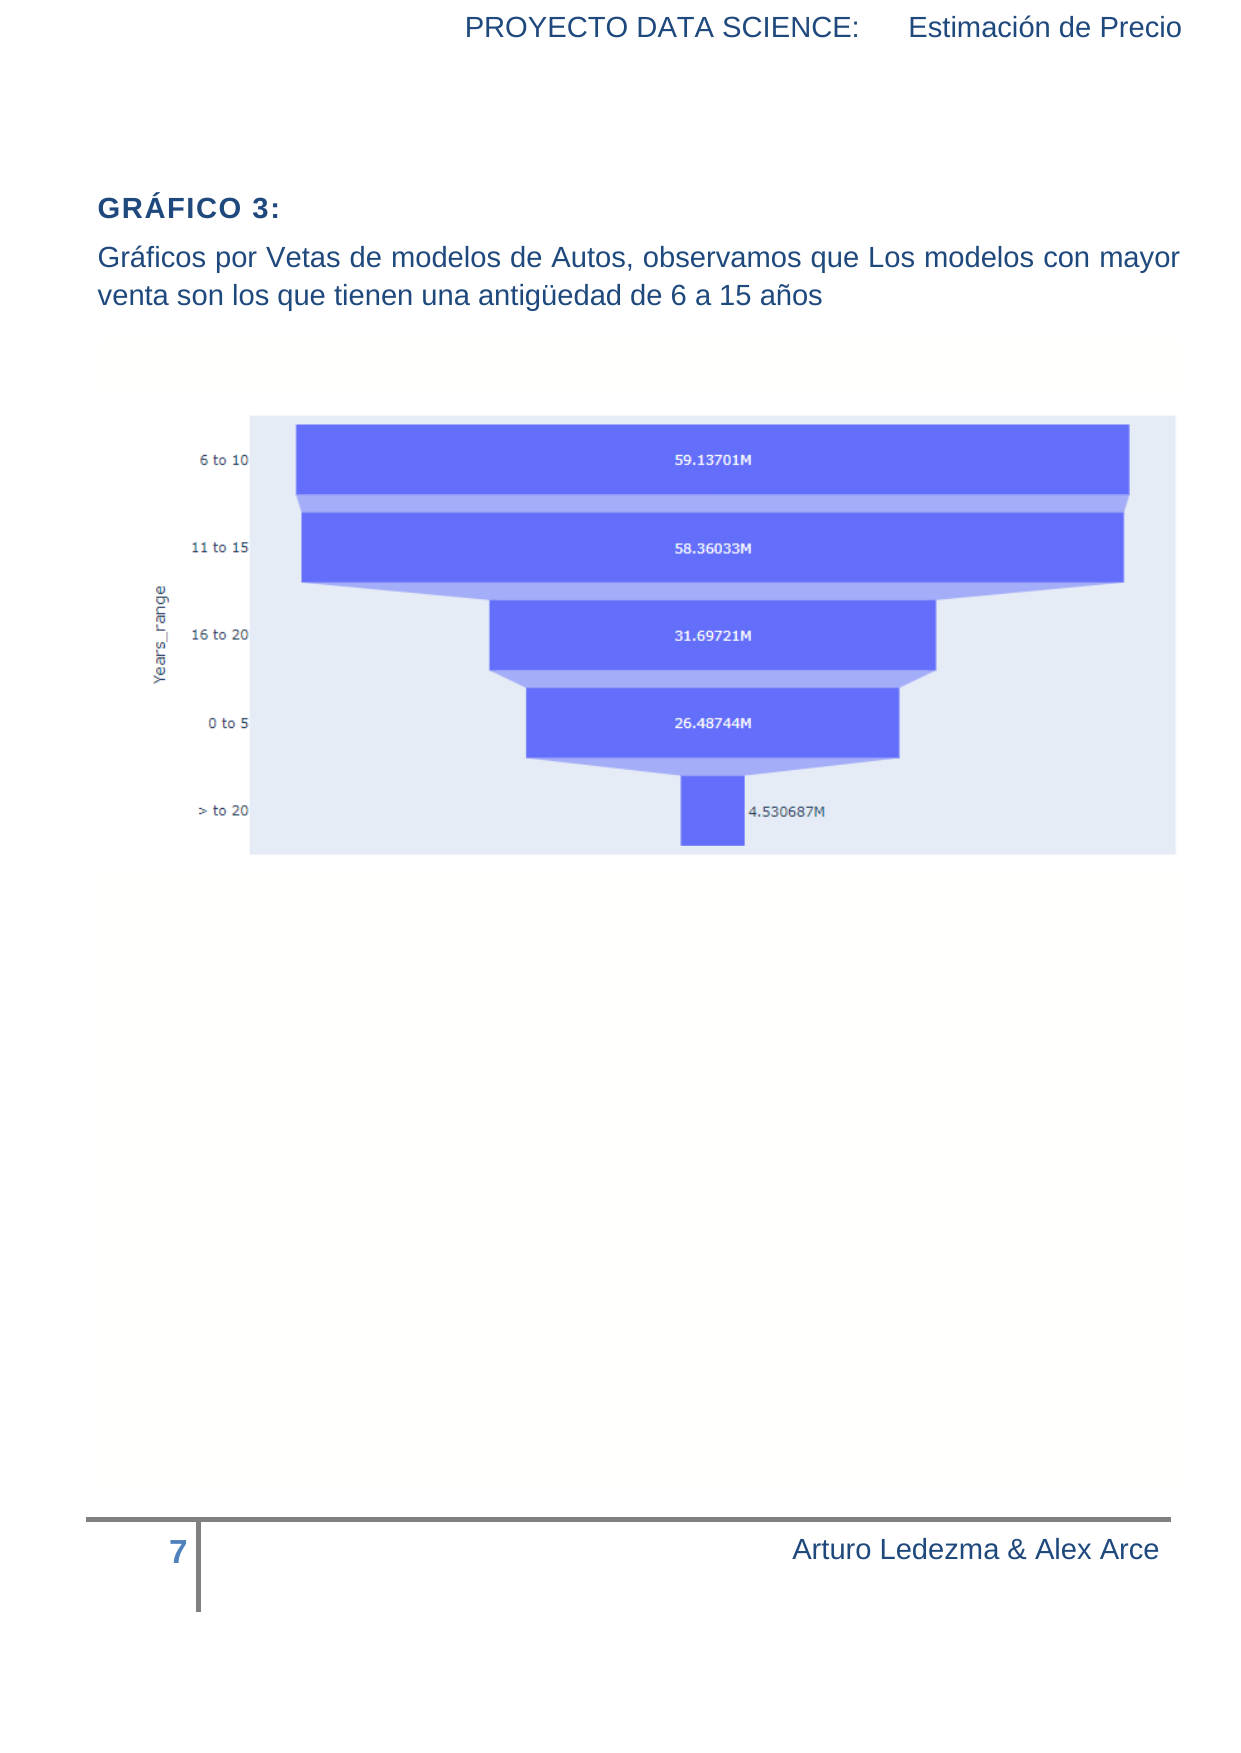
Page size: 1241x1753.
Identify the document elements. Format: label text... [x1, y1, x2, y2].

picture [97, 394, 1183, 870]
text Gráficos por Vetas de modelos de Autos, observamos que Los modelos con mayor venta son los que tienen una antigüedad de 6 a 15 años [97, 240, 1182, 312]
subtitle Gráfico 3: [97, 191, 1182, 224]
